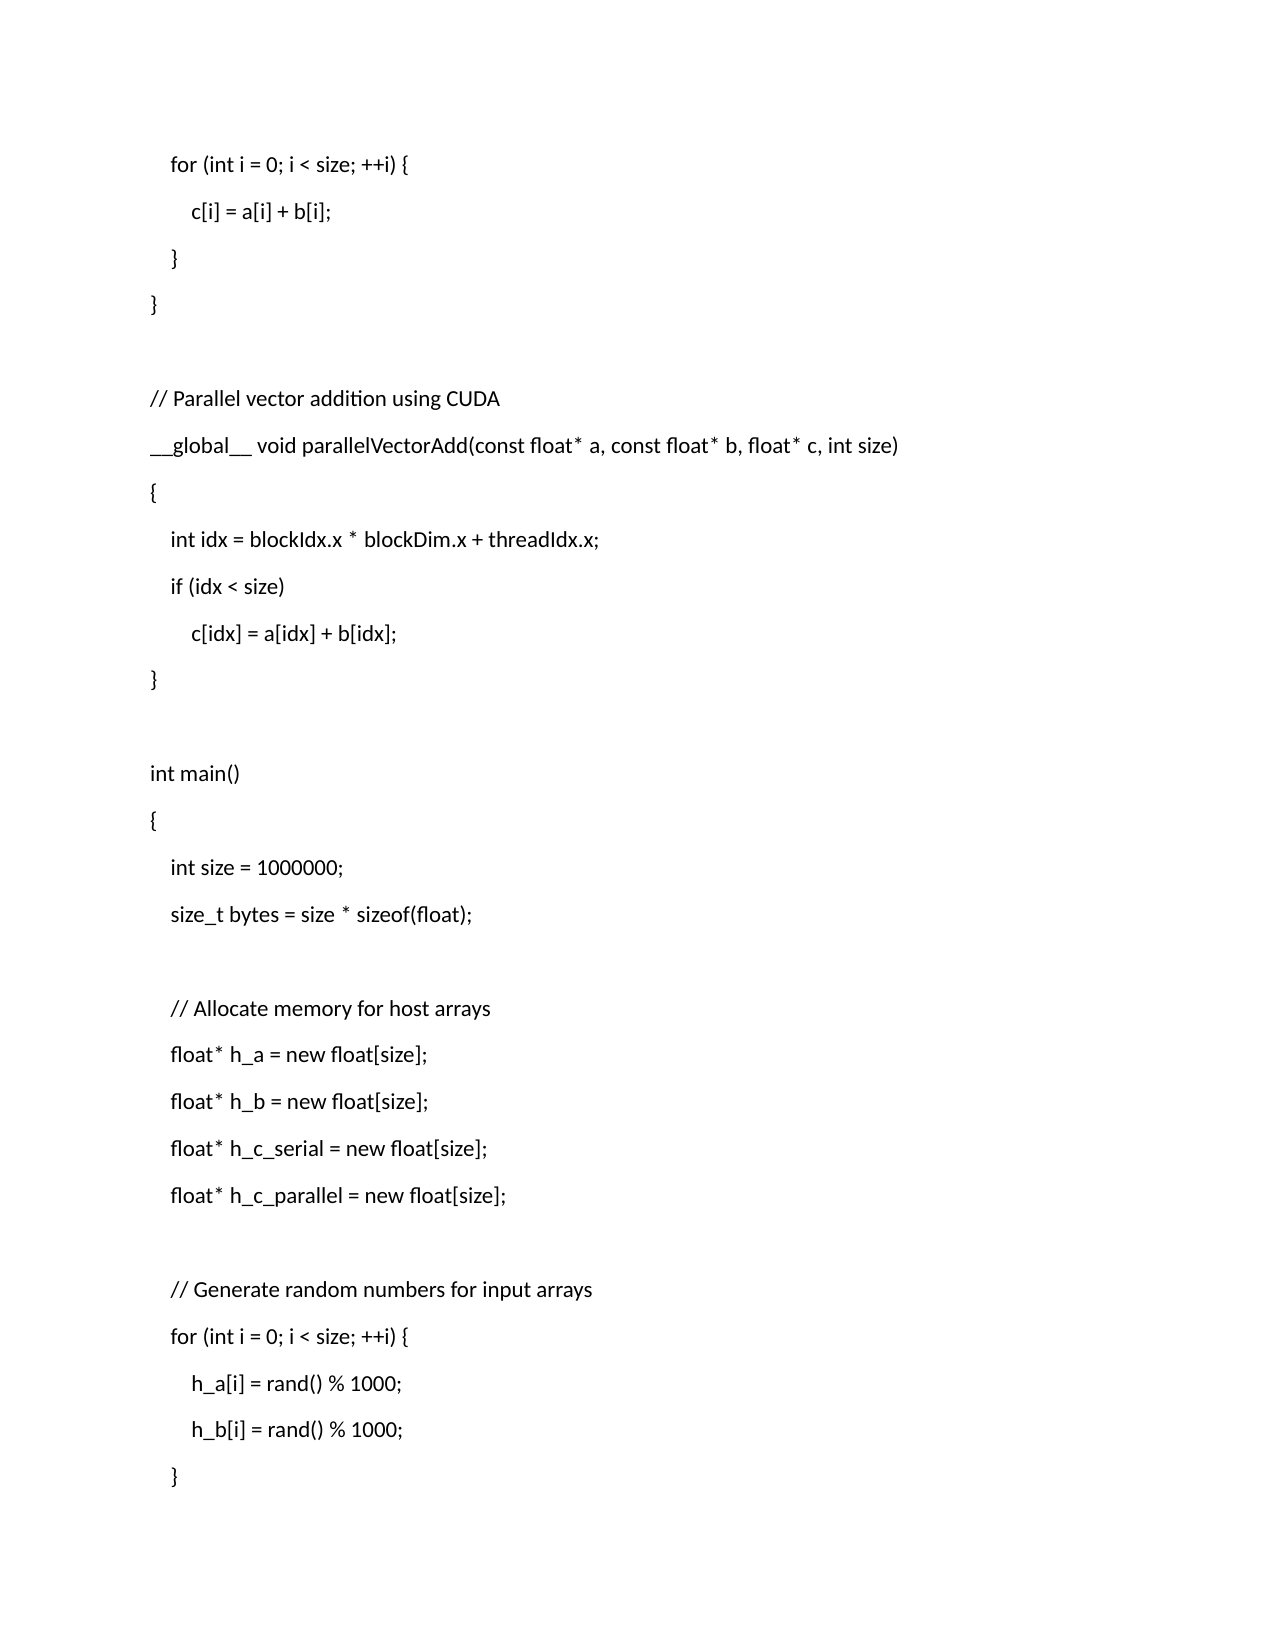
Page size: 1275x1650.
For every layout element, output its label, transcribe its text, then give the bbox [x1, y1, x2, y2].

text } [150, 291, 1125, 319]
text for (int i = 0; i < size; ++i) { [150, 1322, 1125, 1350]
text c[idx] = a[idx] + b[idx]; [150, 619, 1125, 647]
text float* h_b = new float[size]; [150, 1087, 1125, 1116]
text // Generate random numbers for input arrays [150, 1275, 1125, 1303]
text c[i] = a[i] + b[i]; [150, 197, 1125, 225]
text float* h_c_parallel = new float[size]; [150, 1181, 1125, 1209]
text int main() [150, 759, 1125, 787]
text size_t bytes = size * sizeof(float); [150, 900, 1125, 928]
text int size = 1000000; [150, 853, 1125, 881]
text int idx = blockIdx.x * blockDim.x + threadIdx.x; [150, 525, 1125, 553]
text if (idx < size) [150, 572, 1125, 600]
text { [150, 806, 1125, 834]
text } [150, 1462, 1125, 1491]
text h_a[i] = rand() % 1000; [150, 1369, 1125, 1397]
text // Allocate memory for host arrays [150, 994, 1125, 1022]
text float* h_a = new float[size]; [150, 1041, 1125, 1069]
text } [150, 666, 1125, 694]
text } [150, 244, 1125, 272]
text // Parallel vector addition using CUDA [150, 384, 1125, 412]
text float* h_c_serial = new float[size]; [150, 1134, 1125, 1162]
text for (int i = 0; i < size; ++i) { [150, 150, 1125, 178]
text h_b[i] = rand() % 1000; [150, 1416, 1125, 1444]
text __global__ void parallelVectorAdd(const float* a, const float* b, float* c, int size) [150, 431, 1125, 459]
text { [150, 478, 1125, 506]
